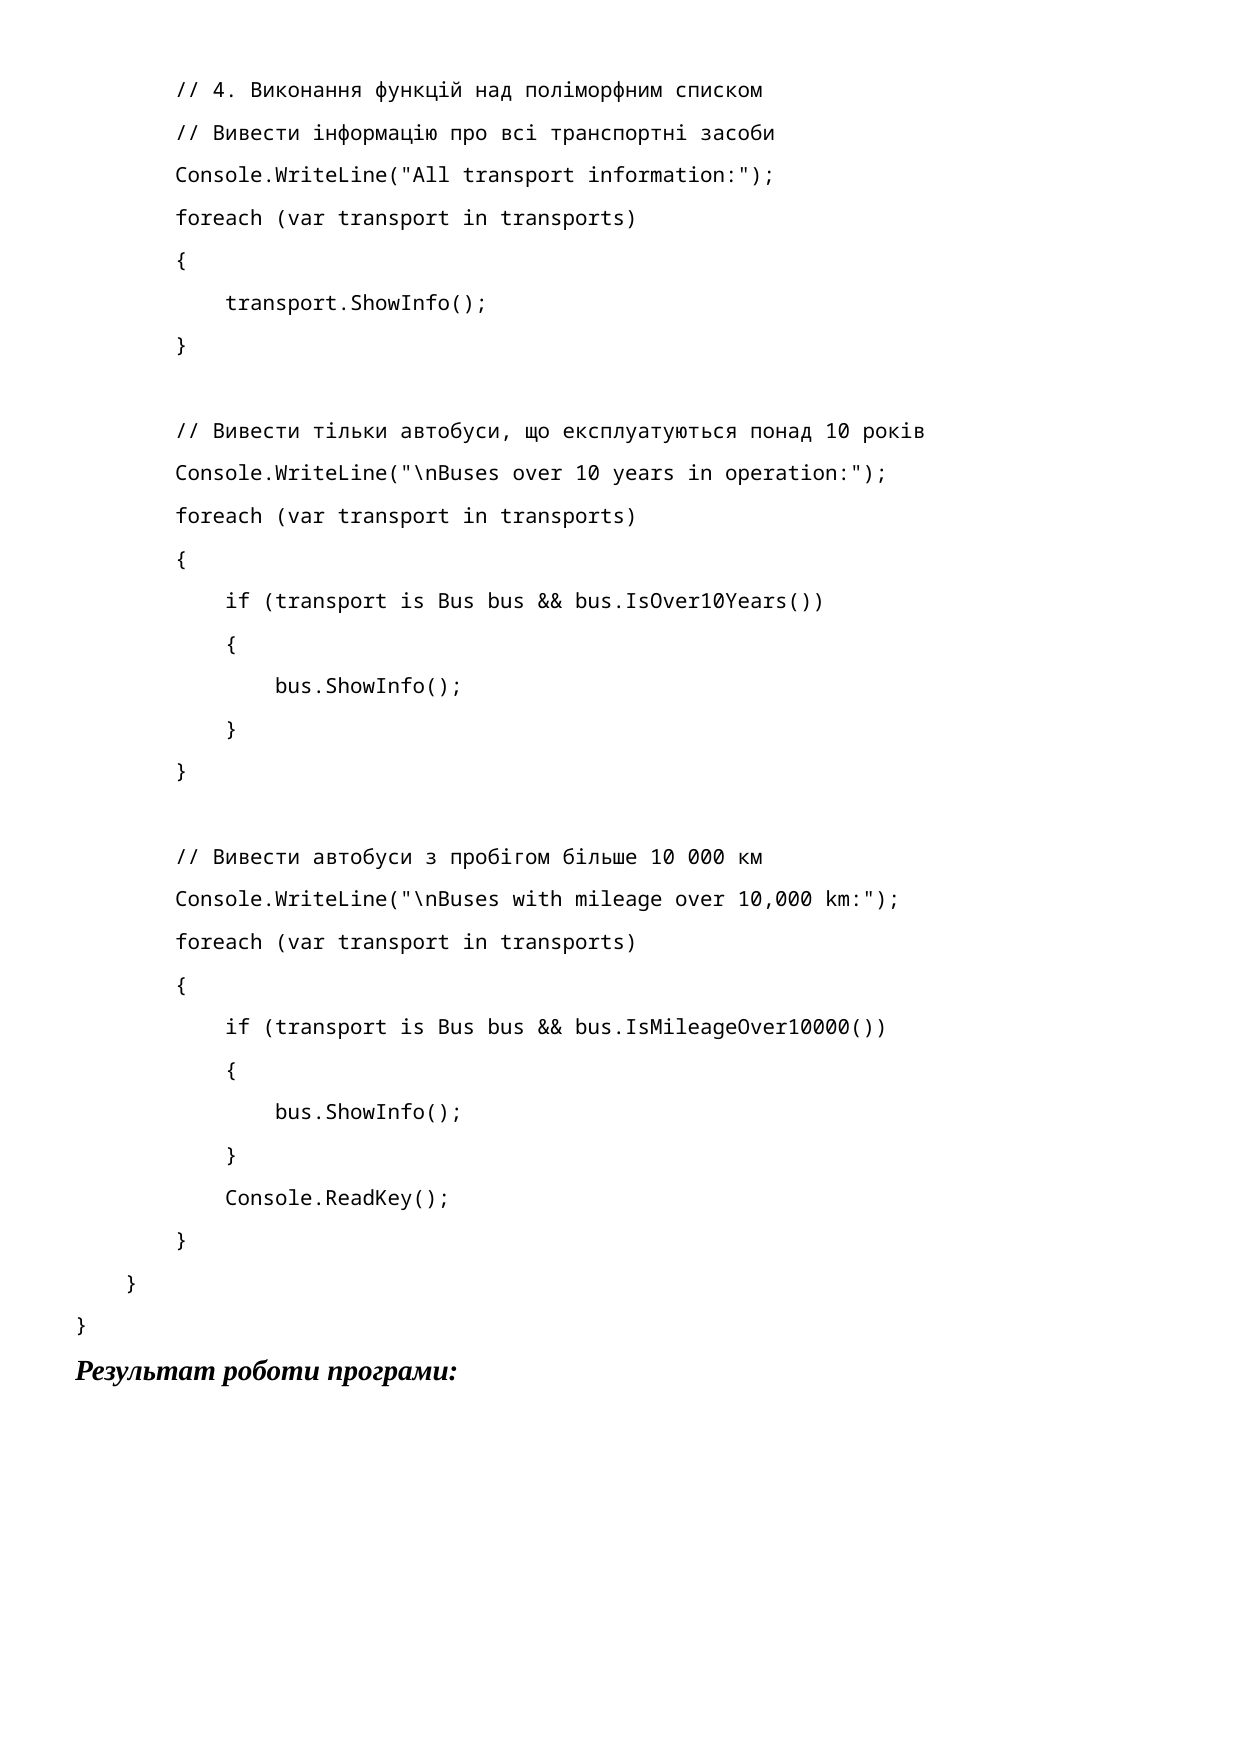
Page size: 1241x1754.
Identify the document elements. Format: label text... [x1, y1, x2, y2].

text Console.WriteLine("All transport information:"); [75, 160, 1165, 189]
text transport.ShowInfo(); [75, 288, 1165, 316]
text } [75, 331, 1165, 359]
text } [75, 1311, 1165, 1339]
text { [75, 245, 1165, 274]
text // Вивести тільки автобуси, що експлуатуються понад 10 років [75, 416, 1165, 444]
text { [75, 1055, 1165, 1083]
text { [75, 629, 1165, 657]
text { [75, 970, 1165, 998]
text } [75, 1140, 1165, 1168]
text foreach (var transport in transports) [75, 203, 1165, 231]
text Console.WriteLine("\nBuses over 10 years in operation:"); [75, 458, 1165, 487]
text // Вивести автобуси з пробігом більше 10 000 км [75, 842, 1165, 870]
text if (transport is Bus bus && bus.IsOver10Years()) [75, 586, 1165, 615]
text } [75, 1225, 1165, 1254]
text // Вивести інформацію про всі транспортні засоби [75, 118, 1165, 146]
text foreach (var transport in transports) [75, 501, 1165, 529]
text Console.ReadKey(); [75, 1183, 1165, 1211]
text Console.WriteLine("\nBuses with mileage over 10,000 km:"); [75, 884, 1165, 913]
text bus.ShowInfo(); [75, 671, 1165, 700]
text bus.ShowInfo(); [75, 1097, 1165, 1126]
text } [75, 757, 1165, 785]
text { [75, 544, 1165, 572]
text if (transport is Bus bus && bus.IsMileageOver10000()) [75, 1012, 1165, 1041]
text Результат роботи програми: [75, 1353, 1165, 1387]
text } [75, 1268, 1165, 1296]
text } [75, 714, 1165, 742]
text foreach (var transport in transports) [75, 927, 1165, 956]
text // 4. Виконання функцій над поліморфним списком [75, 75, 1165, 103]
